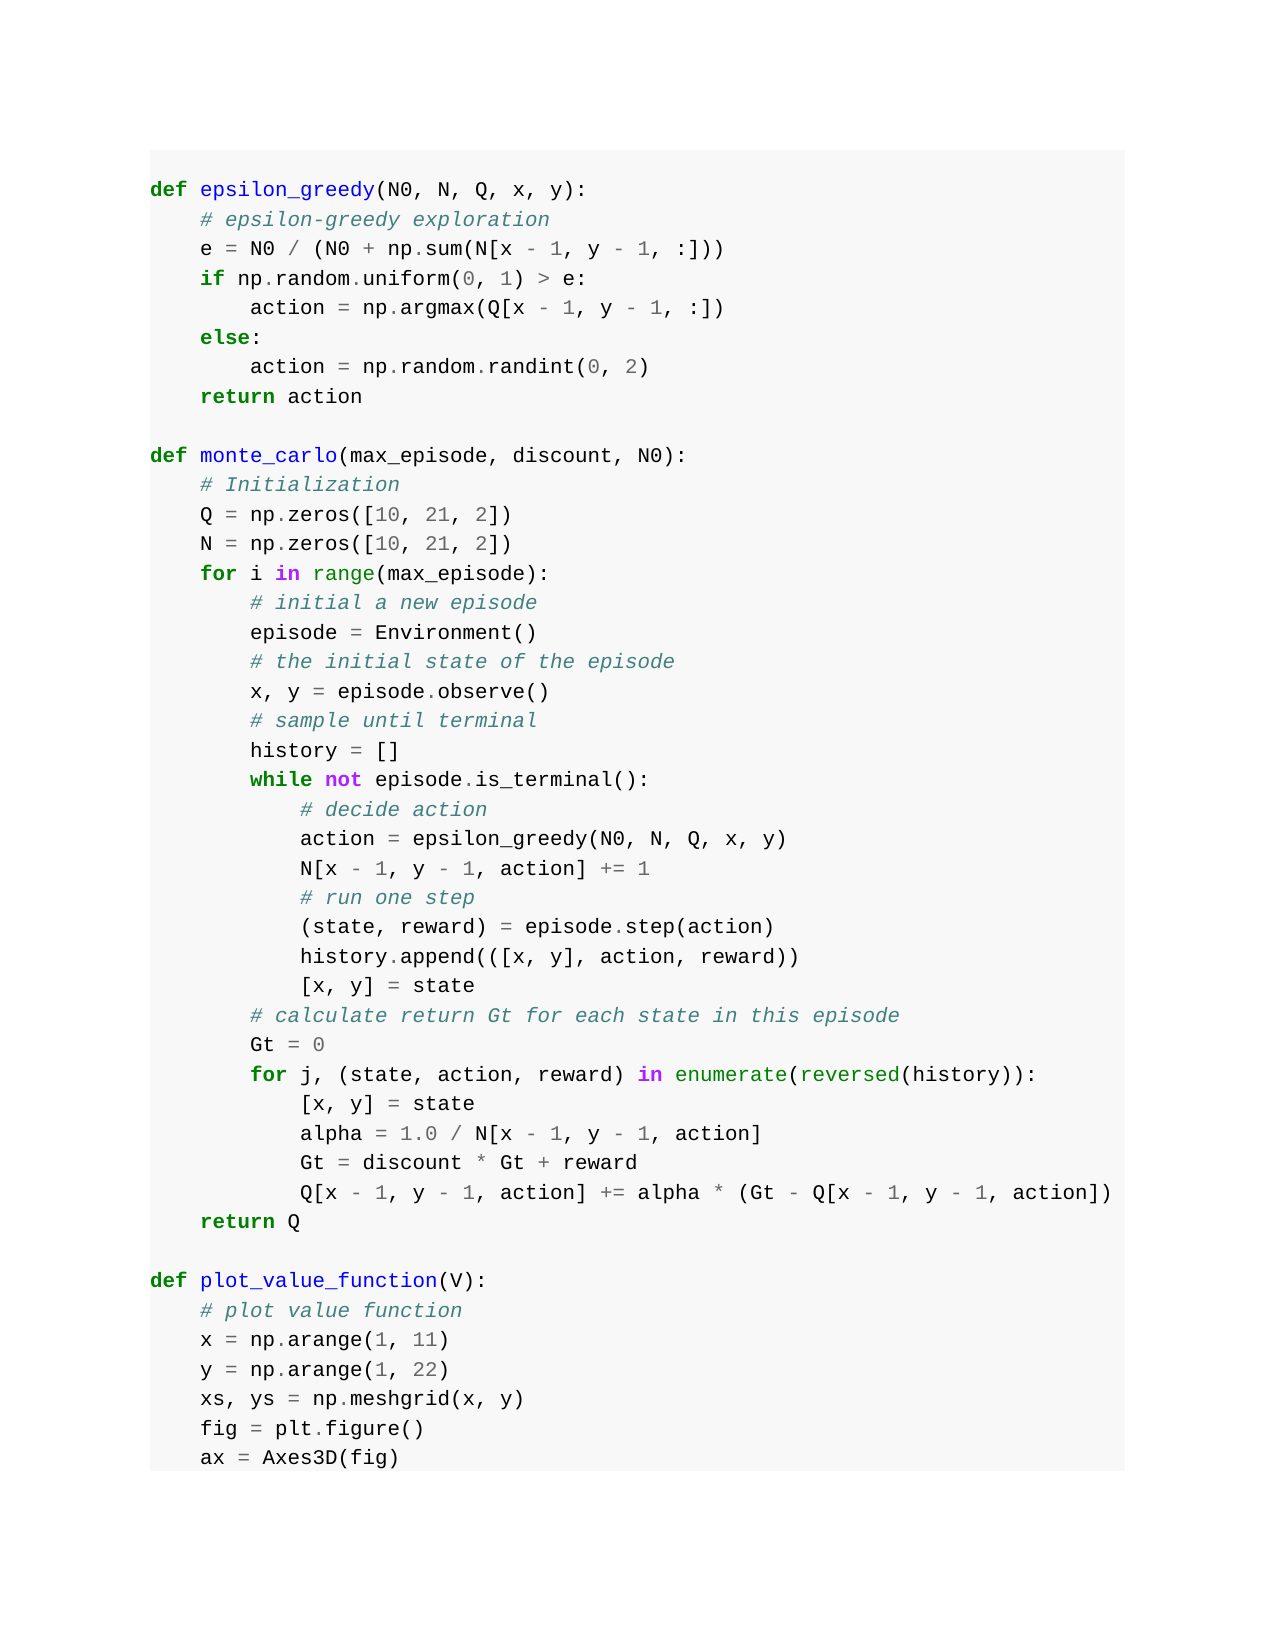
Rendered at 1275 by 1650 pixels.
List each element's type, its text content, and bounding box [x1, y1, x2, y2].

text N = np.zeros([10, 21, 2]) [150, 533, 1125, 557]
text # plot value function [150, 1300, 1125, 1323]
text Q = np.zeros([10, 21, 2]) [150, 504, 1125, 527]
text [x, y] = state [150, 1093, 1125, 1117]
text else: [150, 327, 1125, 351]
text def epsilon_greedy(N0, N, Q, x, y): [150, 179, 1125, 203]
text return Q [150, 1211, 1125, 1235]
text [x, y] = state [150, 975, 1125, 999]
text # initial a new episode [150, 592, 1125, 616]
text history.append(([x, y], action, reward)) [150, 946, 1125, 969]
text y = np.arange(1, 22) [150, 1359, 1125, 1382]
text for j, (state, action, reward) in enumerate(reversed(history)): [150, 1064, 1125, 1087]
text Q[x - 1, y - 1, action] += alpha * (Gt - Q[x - 1, y - 1, action]) [150, 1182, 1125, 1205]
text Gt = 0 [150, 1034, 1125, 1058]
text for i in range(max_episode): [150, 563, 1125, 586]
text fig = plt.figure() [150, 1418, 1125, 1441]
text # calculate return Gt for each state in this episode [150, 1005, 1125, 1028]
text N[x - 1, y - 1, action] += 1 [150, 857, 1125, 881]
text e = N0 / (N0 + np.sum(N[x - 1, y - 1, :])) [150, 238, 1125, 262]
text # Initialization [150, 474, 1125, 498]
text (state, reward) = episode.step(action) [150, 916, 1125, 940]
text return action [150, 386, 1125, 409]
text history = [] [150, 739, 1125, 763]
text def monte_carlo(max_episode, discount, N0): [150, 445, 1125, 468]
text x, y = episode.observe() [150, 681, 1125, 704]
text action = np.argmax(Q[x - 1, y - 1, :]) [150, 297, 1125, 321]
text x = np.arange(1, 11) [150, 1329, 1125, 1353]
text xs, ys = np.meshgrid(x, y) [150, 1388, 1125, 1412]
text episode = Environment() [150, 622, 1125, 645]
text # the initial state of the episode [150, 651, 1125, 675]
text alpha = 1.0 / N[x - 1, y - 1, action] [150, 1123, 1125, 1146]
text action = epsilon_greedy(N0, N, Q, x, y) [150, 828, 1125, 852]
text # epsilon-greedy exploration [150, 209, 1125, 233]
text if np.random.uniform(0, 1) > e: [150, 268, 1125, 292]
text ax = Axes3D(fig) [150, 1447, 1125, 1471]
text while not episode.is_terminal(): [150, 769, 1125, 793]
text # decide action [150, 798, 1125, 822]
text def plot_value_function(V): [150, 1270, 1125, 1294]
text # sample until terminal [150, 710, 1125, 734]
text Gt = discount * Gt + reward [150, 1152, 1125, 1176]
text action = np.random.randint(0, 2) [150, 356, 1125, 380]
text # run one step [150, 887, 1125, 911]
